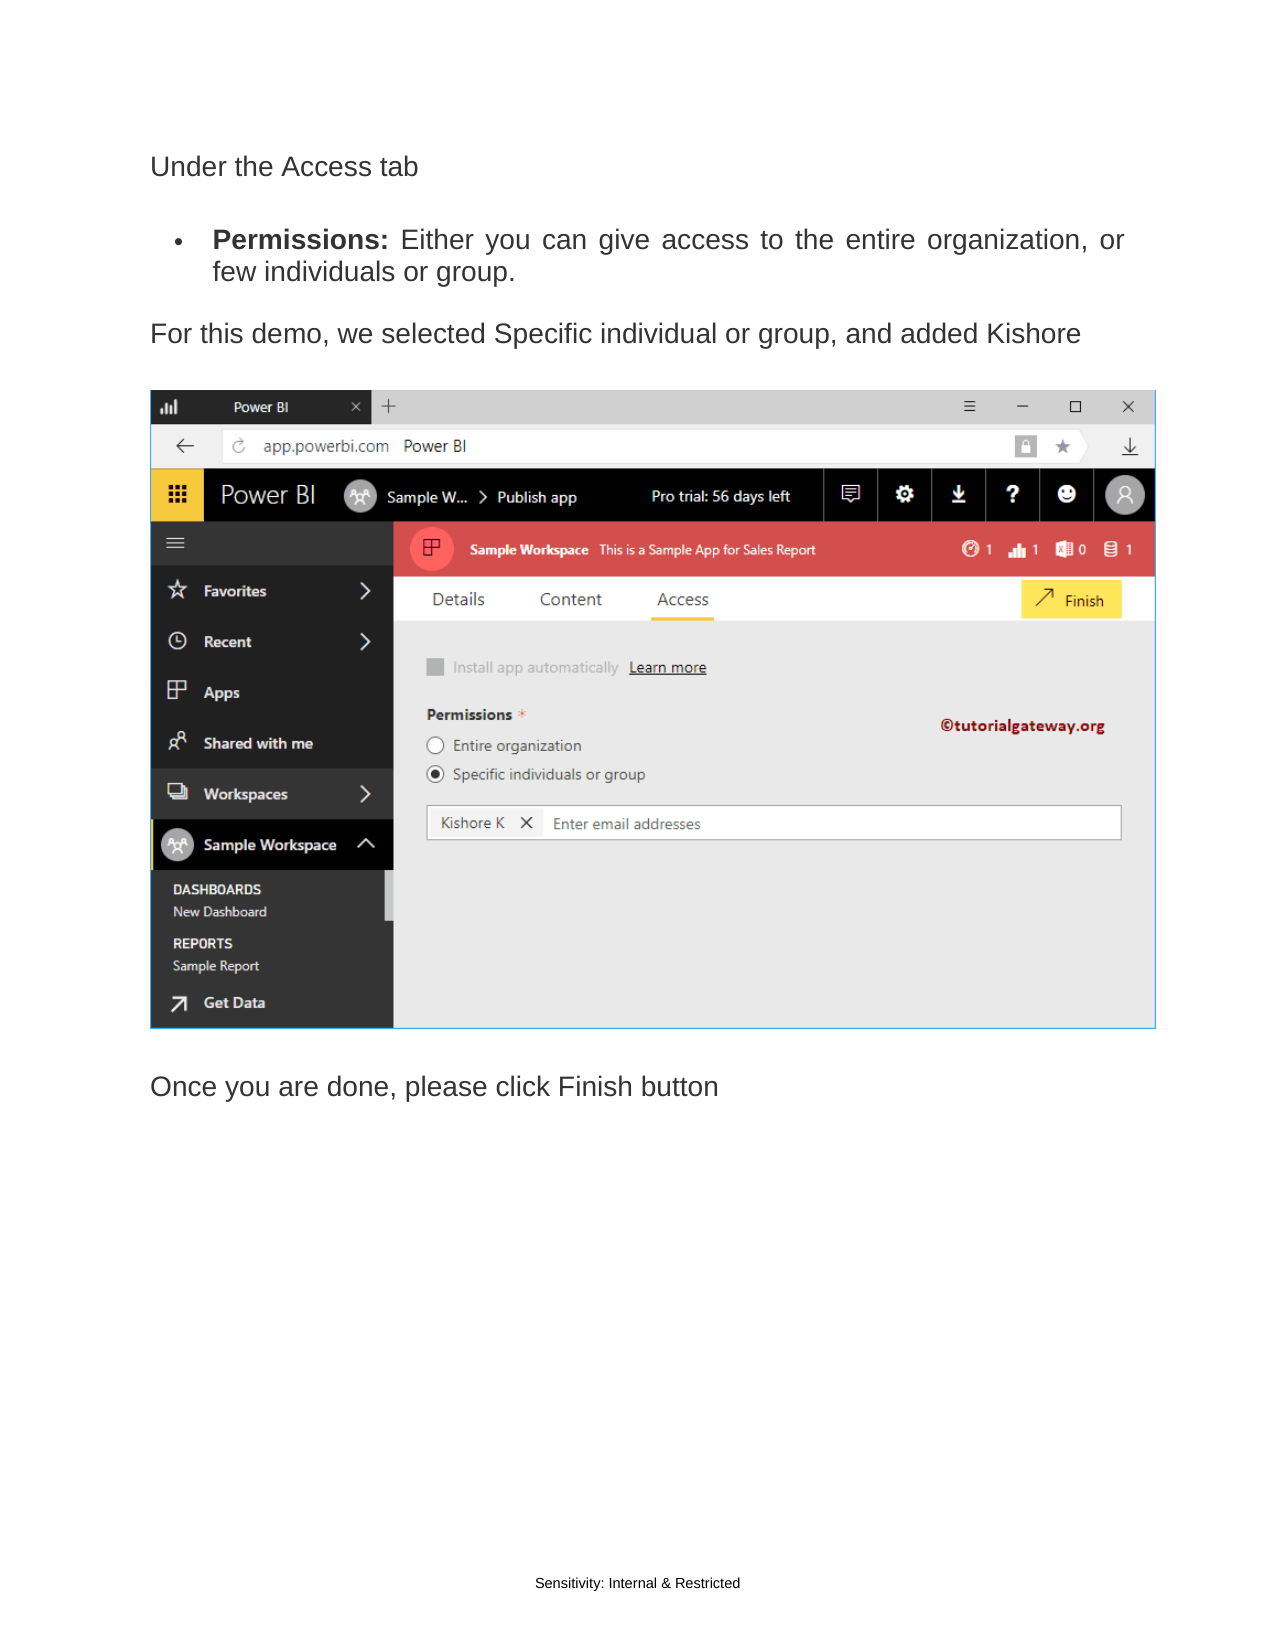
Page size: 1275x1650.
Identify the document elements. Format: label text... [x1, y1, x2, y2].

text Under the Access tab [150, 150, 1125, 182]
picture [150, 390, 1156, 1029]
text For this demo, we selected Specific individual or group, and added Kishore [150, 317, 1125, 349]
list Permissions: Either you can give access to the entire organization, or few individuals or group. [175, 223, 1125, 288]
text Once you are done, please click Finish button [150, 1070, 1125, 1102]
